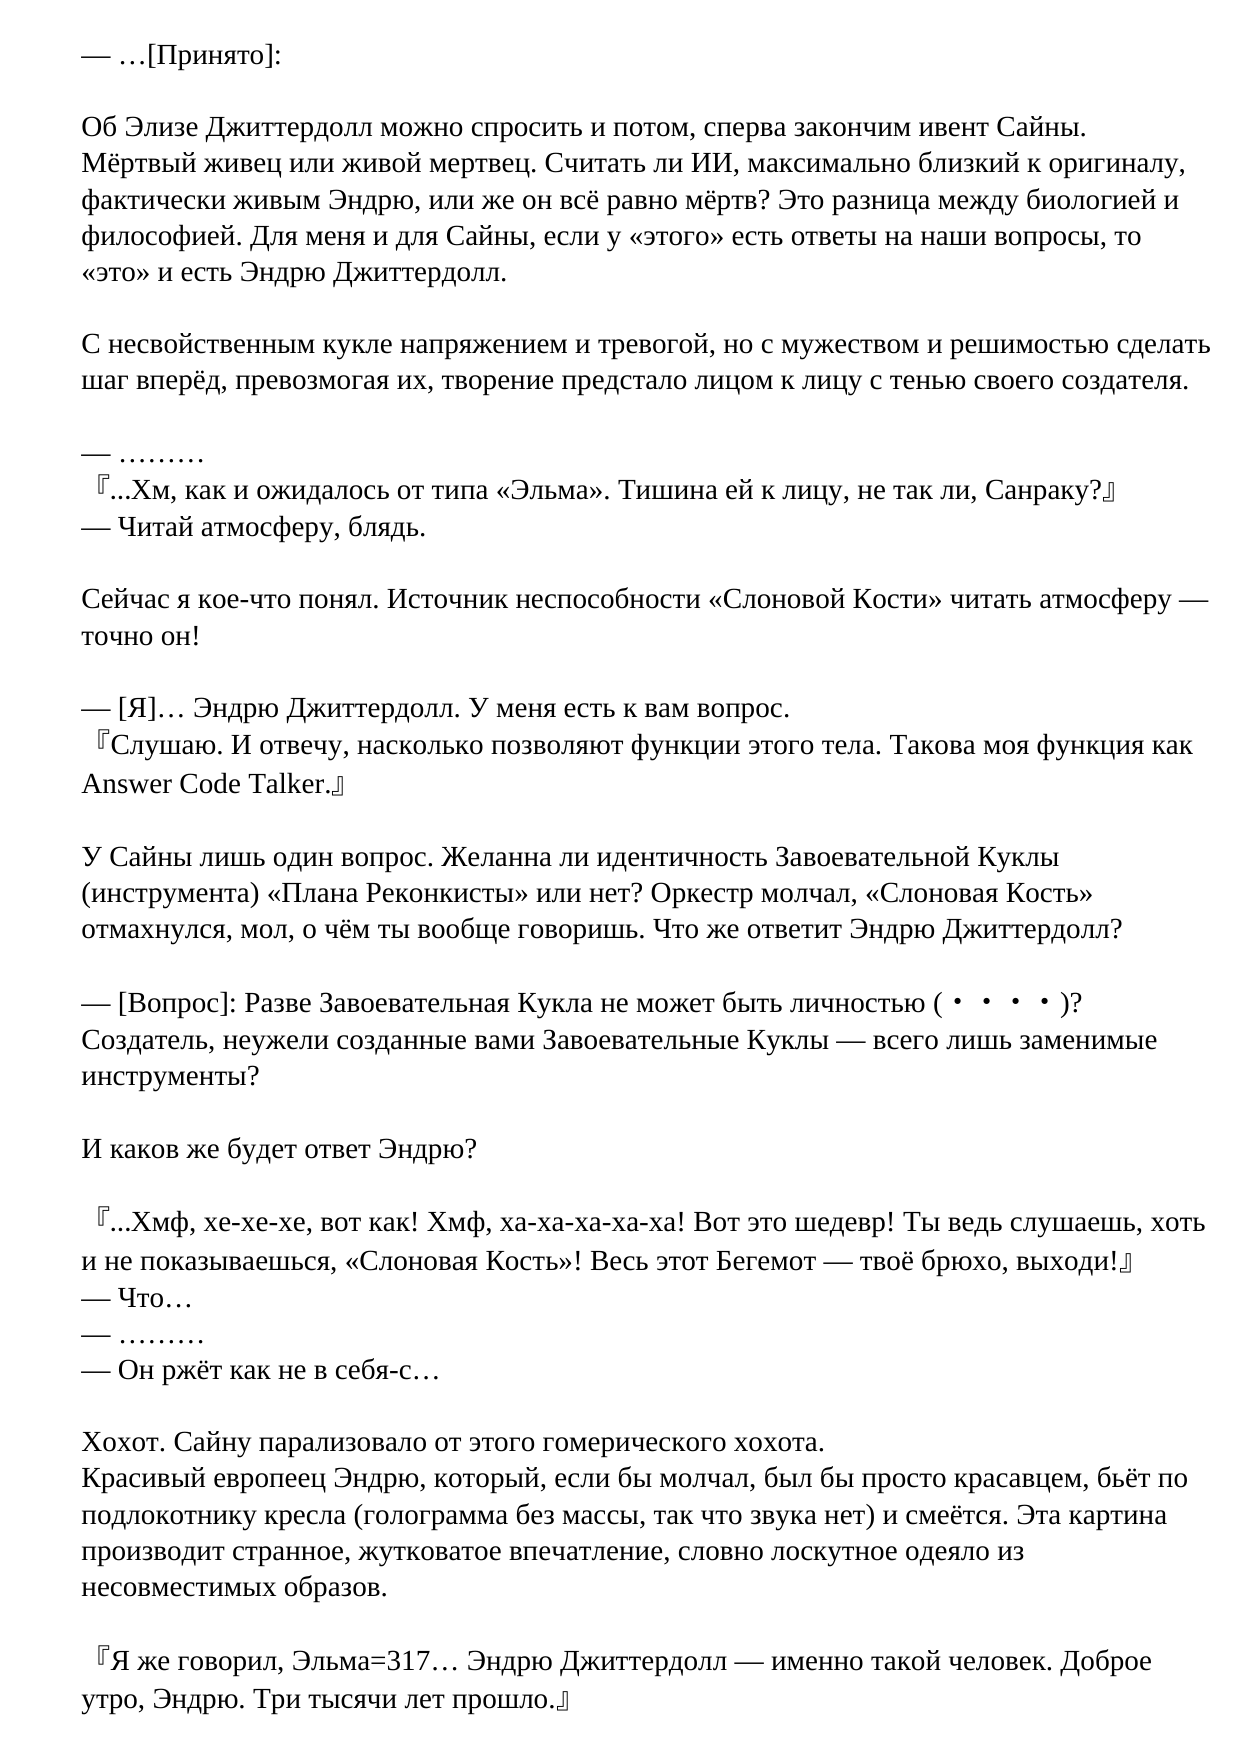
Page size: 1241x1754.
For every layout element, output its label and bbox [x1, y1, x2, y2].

text [81, 37, 1215, 1716]
